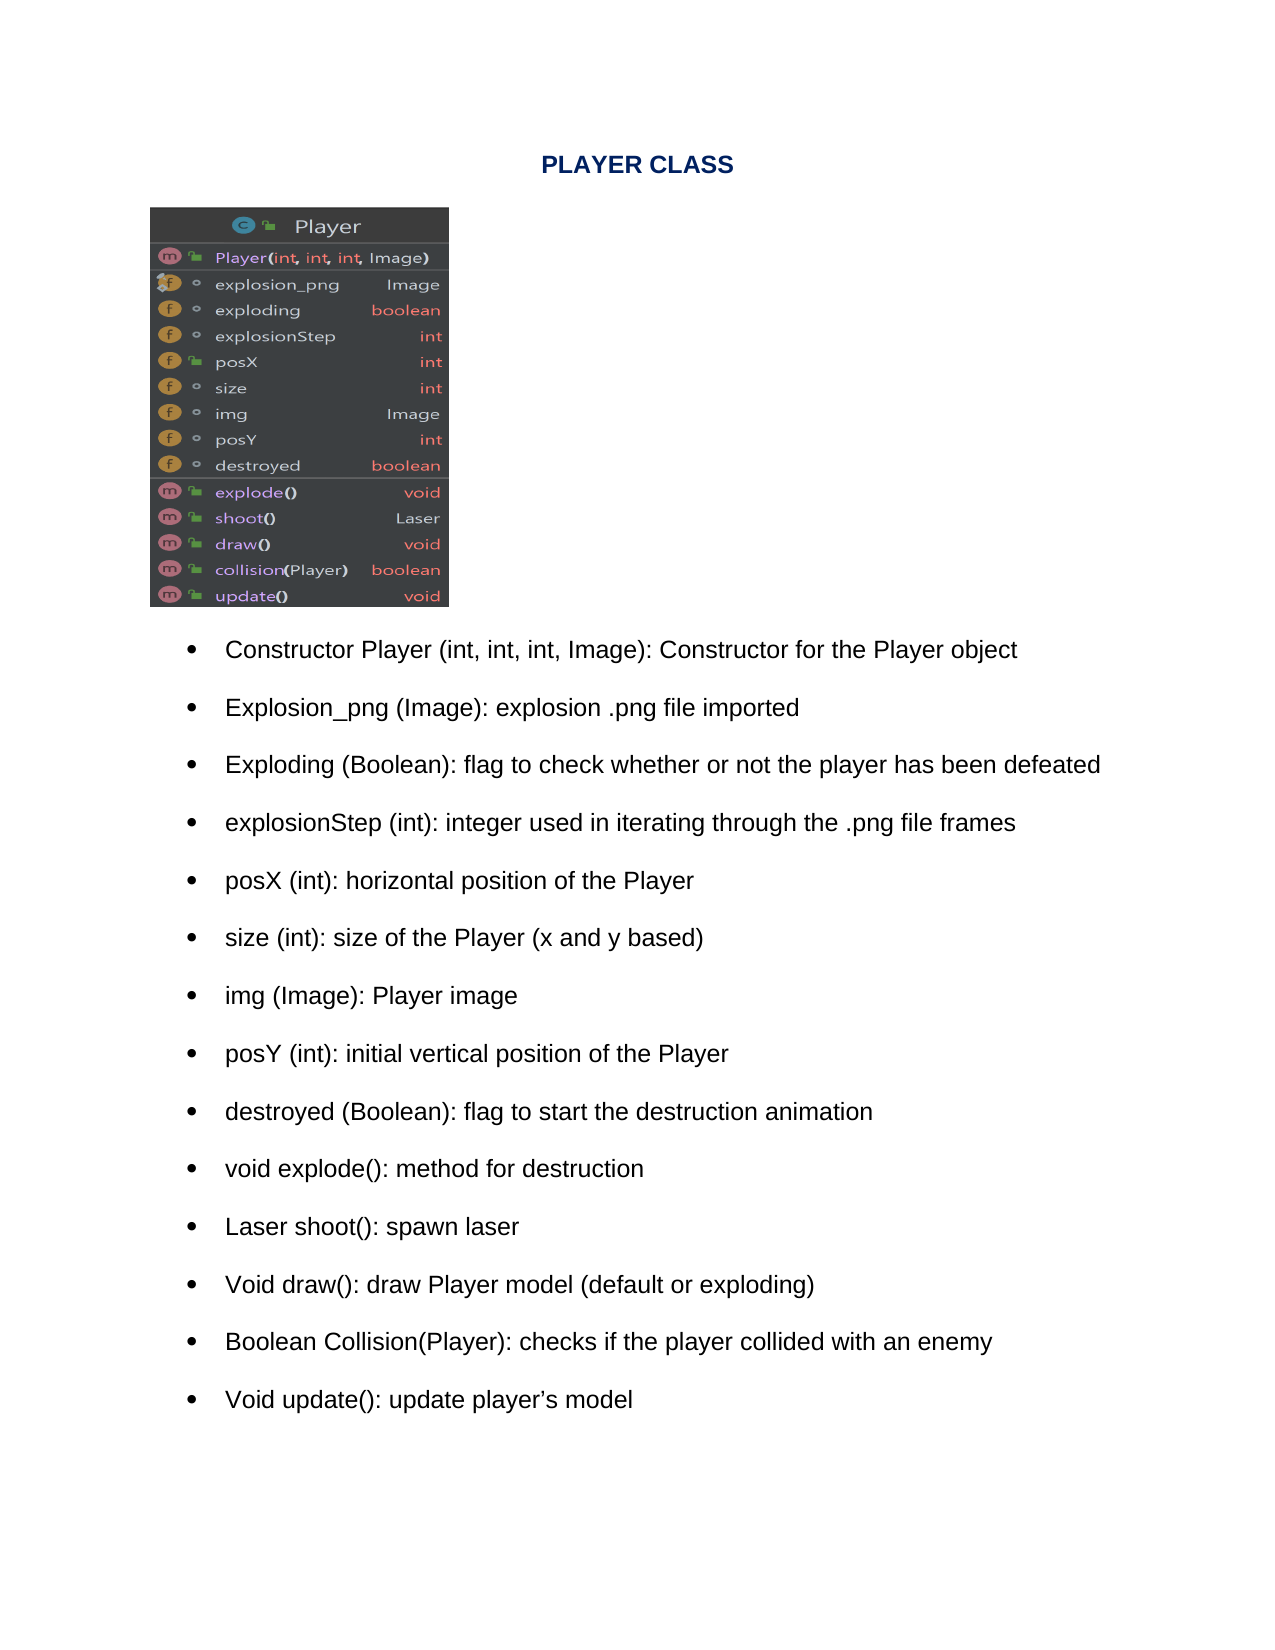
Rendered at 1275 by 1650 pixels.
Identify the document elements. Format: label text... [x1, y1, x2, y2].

list Explosion_png (Image): explosion .png file imported [187, 693, 1125, 721]
picture [150, 207, 449, 607]
list void explode(): method for destruction [187, 1154, 1125, 1183]
list destroyed (Boolean): flag to start the destruction animation [187, 1097, 1125, 1125]
text PLAYER CLASS [150, 150, 1125, 179]
list posX (int): horizontal position of the Player [187, 866, 1125, 894]
list posY (int): initial vertical position of the Player [187, 1039, 1125, 1068]
list Exploding (Boolean): flag to check whether or not the player has been defeated [187, 750, 1125, 779]
list explosionStep (int): integer used in iterating through the .png file frames [187, 808, 1125, 837]
list Void update(): update player’s model [187, 1385, 1125, 1414]
list Constructor Player (int, int, int, Image): Constructor for the Player object [187, 635, 1125, 664]
list Laser shoot(): spawn laser [187, 1212, 1125, 1241]
list Void draw(): draw Player model (default or exploding) [187, 1270, 1125, 1298]
list img (Image): Player image [187, 981, 1125, 1010]
list size (int): size of the Player (x and y based) [187, 923, 1125, 952]
list Boolean Collision(Player): checks if the player collided with an enemy [187, 1327, 1125, 1356]
